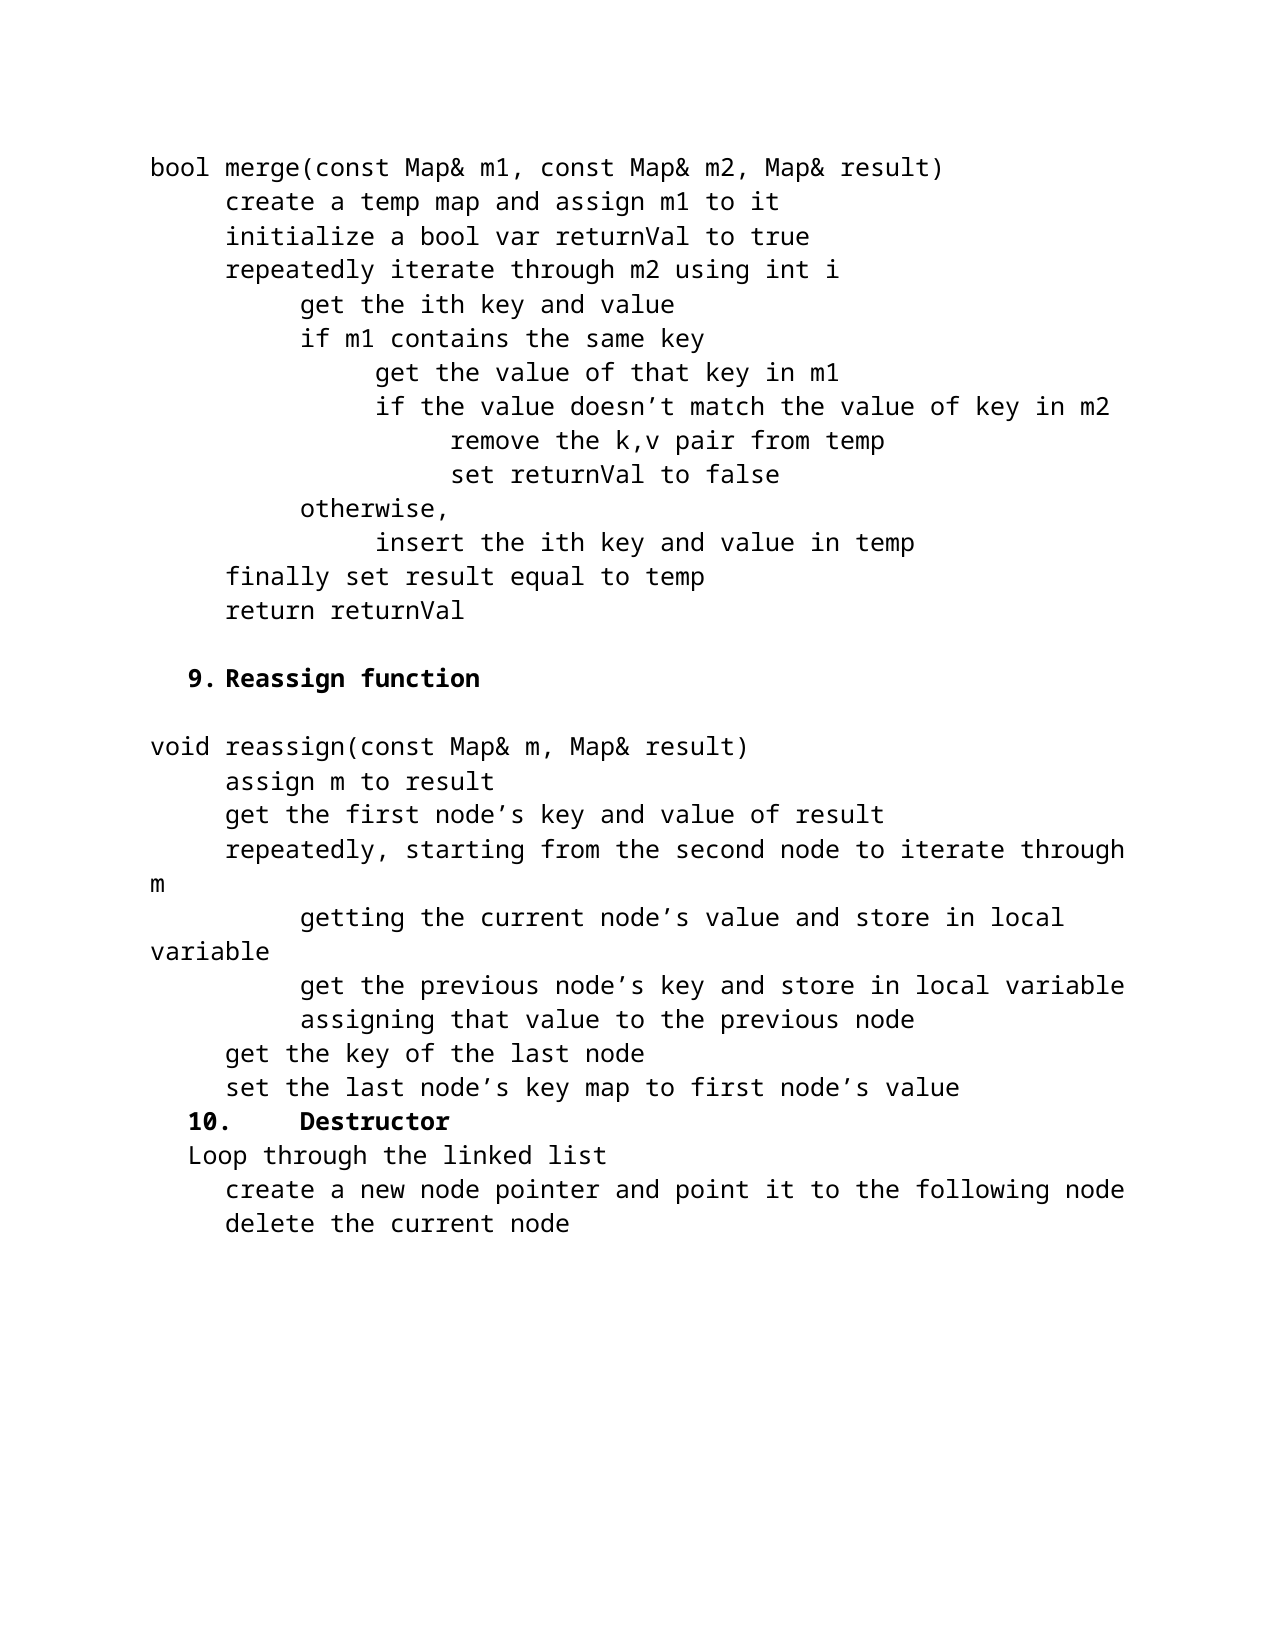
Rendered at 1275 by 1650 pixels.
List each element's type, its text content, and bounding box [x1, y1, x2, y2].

text insert the ith key and value in temp [150, 525, 1125, 559]
text create a temp map and assign m1 to it [150, 184, 1125, 218]
text getting the current node’s value and store in local variable [150, 899, 1125, 967]
text otherwise, [150, 491, 1125, 525]
text void reassign(const Map& m, Map& result) [150, 729, 1125, 763]
list Destructor [187, 1104, 1125, 1138]
text get the ith key and value [150, 286, 1125, 320]
text delete the current node [187, 1206, 1125, 1240]
text repeatedly iterate through m2 using int i [150, 252, 1125, 286]
text repeatedly, starting from the second node to iterate through m [150, 831, 1125, 899]
text assigning that value to the previous node [150, 1002, 1125, 1036]
text get the first node’s key and value of result [150, 797, 1125, 831]
text initialize a bool var returnVal to true [150, 218, 1125, 252]
text Loop through the linked list [187, 1138, 1125, 1172]
text set the last node’s key map to first node’s value [150, 1070, 1125, 1104]
list Reassign function [187, 661, 1125, 695]
text get the previous node’s key and store in local variable [150, 967, 1125, 1002]
text get the key of the last node [150, 1036, 1125, 1070]
text return returnVal [150, 593, 1125, 627]
text create a new node pointer and point it to the following node [187, 1172, 1125, 1206]
text set returnVal to false [150, 457, 1125, 491]
text if m1 contains the same key [150, 320, 1125, 354]
text finally set result equal to temp [150, 559, 1125, 593]
text if the value doesn’t match the value of key in m2 [150, 388, 1125, 422]
text assign m to result [150, 763, 1125, 797]
text get the value of that key in m1 [150, 354, 1125, 388]
text bool merge(const Map& m1, const Map& m2, Map& result) [150, 150, 1125, 184]
text remove the k,v pair from temp [150, 422, 1125, 457]
